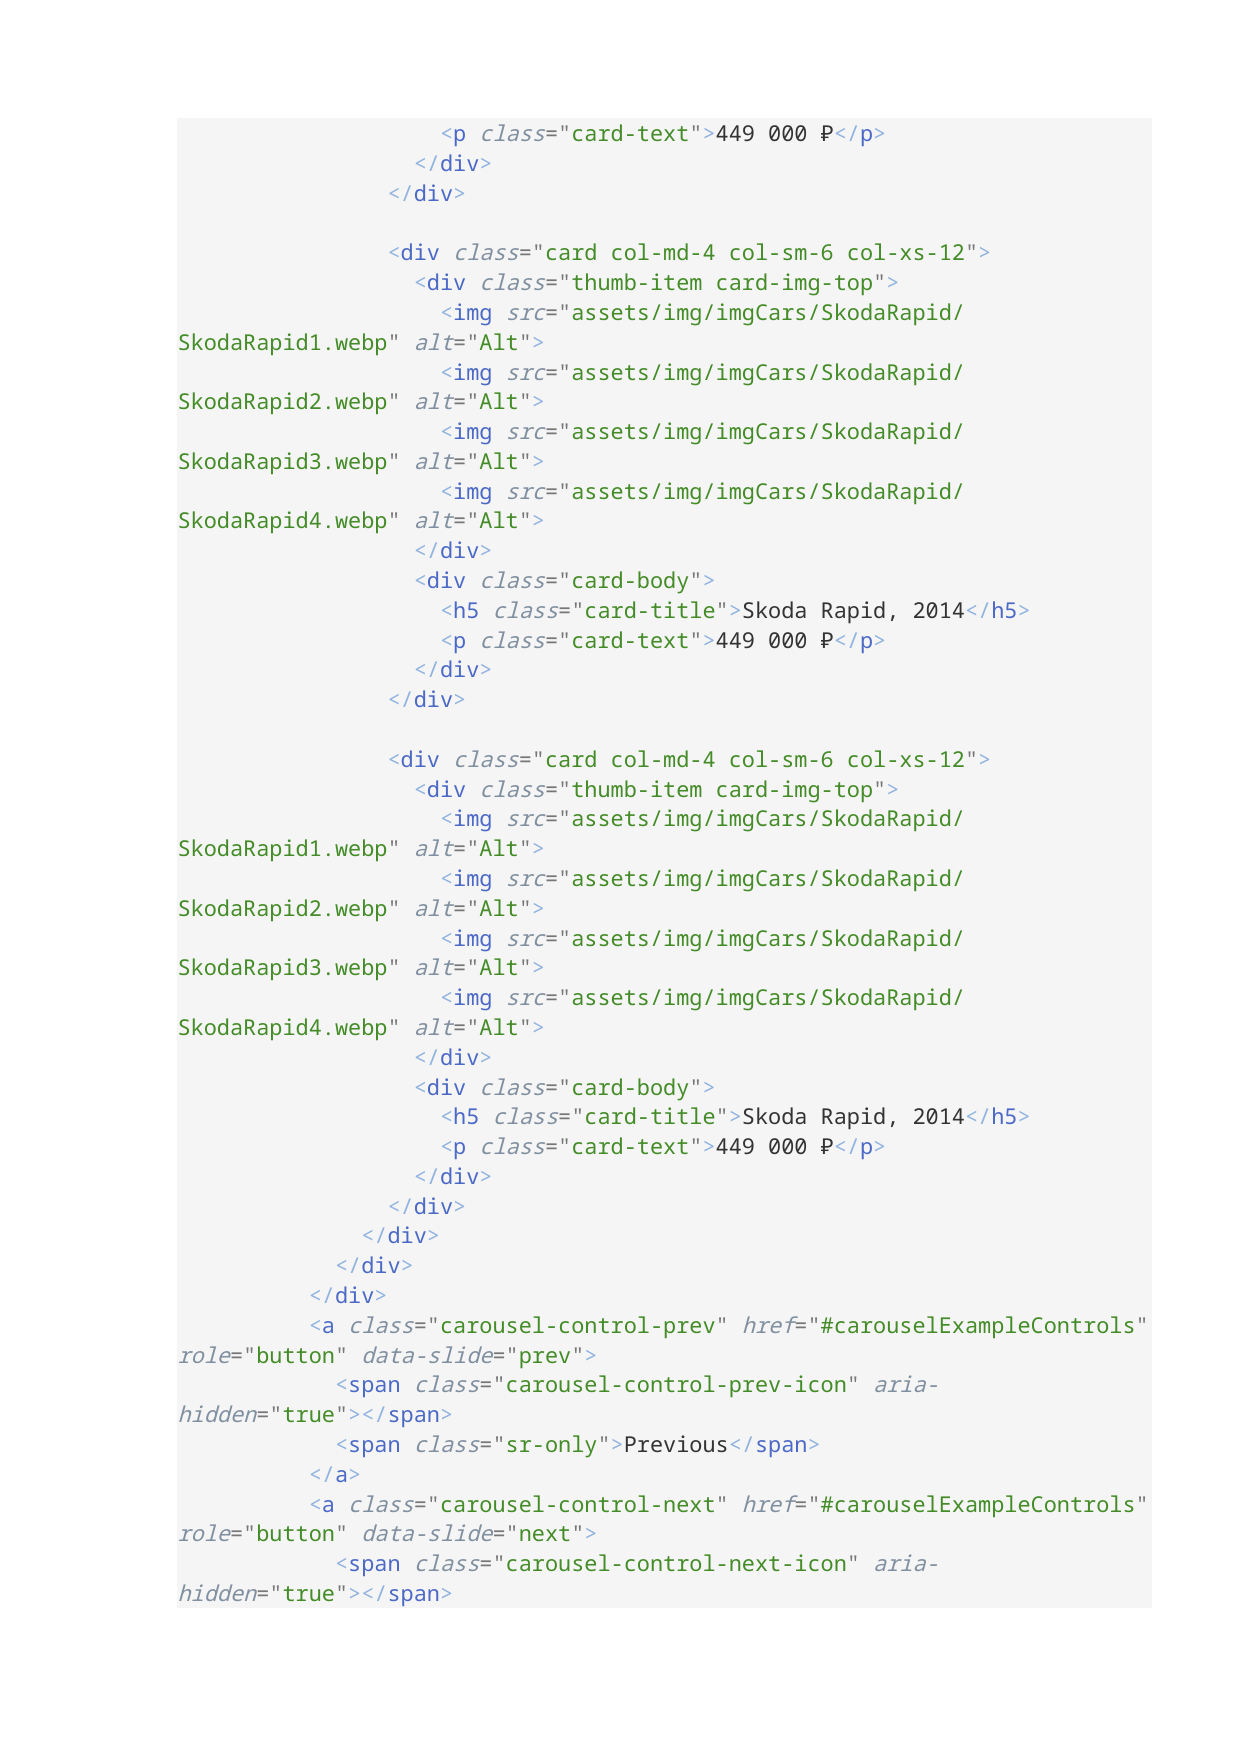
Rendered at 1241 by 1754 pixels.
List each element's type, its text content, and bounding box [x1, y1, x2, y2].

text <p class="card-text">449 000 ₽</p> [177, 624, 1152, 654]
text </div> [177, 1042, 1152, 1071]
text <span class="carousel-control-next-icon" aria-hidden="true"></span> [177, 1548, 1152, 1608]
text <div class="card col-md-4 col-sm-6 col-xs-12"> [177, 237, 1152, 267]
text </div> [177, 178, 1152, 207]
text <img src="assets/img/imgCars/SkodaRapid/SkodaRapid3.webp" alt="Alt"> [177, 416, 1152, 476]
text <div class="thumb-item card-img-top"> [177, 267, 1152, 297]
text </div> [177, 654, 1152, 684]
text <img src="assets/img/imgCars/SkodaRapid/SkodaRapid4.webp" alt="Alt"> [177, 982, 1152, 1042]
text <h5 class="card-title">Skoda Rapid, 2014</h5> [177, 1101, 1152, 1131]
text </a> [177, 1459, 1152, 1488]
text <div class="card col-md-4 col-sm-6 col-xs-12"> [177, 744, 1152, 773]
text <div class="card-body"> [177, 565, 1152, 595]
text <img src="assets/img/imgCars/SkodaRapid/SkodaRapid4.webp" alt="Alt"> [177, 476, 1152, 535]
text <p class="card-text">449 000 ₽</p> [177, 118, 1152, 148]
text <img src="assets/img/imgCars/SkodaRapid/SkodaRapid1.webp" alt="Alt"> [177, 803, 1152, 863]
text <div class="card-body"> [177, 1071, 1152, 1101]
text <img src="assets/img/imgCars/SkodaRapid/SkodaRapid2.webp" alt="Alt"> [177, 863, 1152, 922]
text <p class="card-text">449 000 ₽</p> [177, 1131, 1152, 1161]
text </div> [177, 684, 1152, 714]
text </div> [177, 1161, 1152, 1191]
text </div> [177, 1280, 1152, 1310]
text <span class="sr-only">Previous</span> [177, 1429, 1152, 1459]
text <img src="assets/img/imgCars/SkodaRapid/SkodaRapid1.webp" alt="Alt"> [177, 297, 1152, 356]
text <h5 class="card-title">Skoda Rapid, 2014</h5> [177, 595, 1152, 624]
text <a class="carousel-control-prev" href="#carouselExampleControls" role="button" data-slide="prev"> [177, 1310, 1152, 1369]
text <img src="assets/img/imgCars/SkodaRapid/SkodaRapid3.webp" alt="Alt"> [177, 922, 1152, 982]
text <a class="carousel-control-next" href="#carouselExampleControls" role="button" data-slide="next"> [177, 1488, 1152, 1548]
text <div class="thumb-item card-img-top"> [177, 773, 1152, 803]
text <span class="carousel-control-prev-icon" aria-hidden="true"></span> [177, 1369, 1152, 1429]
text </div> [177, 535, 1152, 565]
text </div> [177, 1191, 1152, 1220]
text </div> [177, 148, 1152, 178]
text </div> [177, 1220, 1152, 1250]
text </div> [177, 1250, 1152, 1280]
text <img src="assets/img/imgCars/SkodaRapid/SkodaRapid2.webp" alt="Alt"> [177, 356, 1152, 416]
